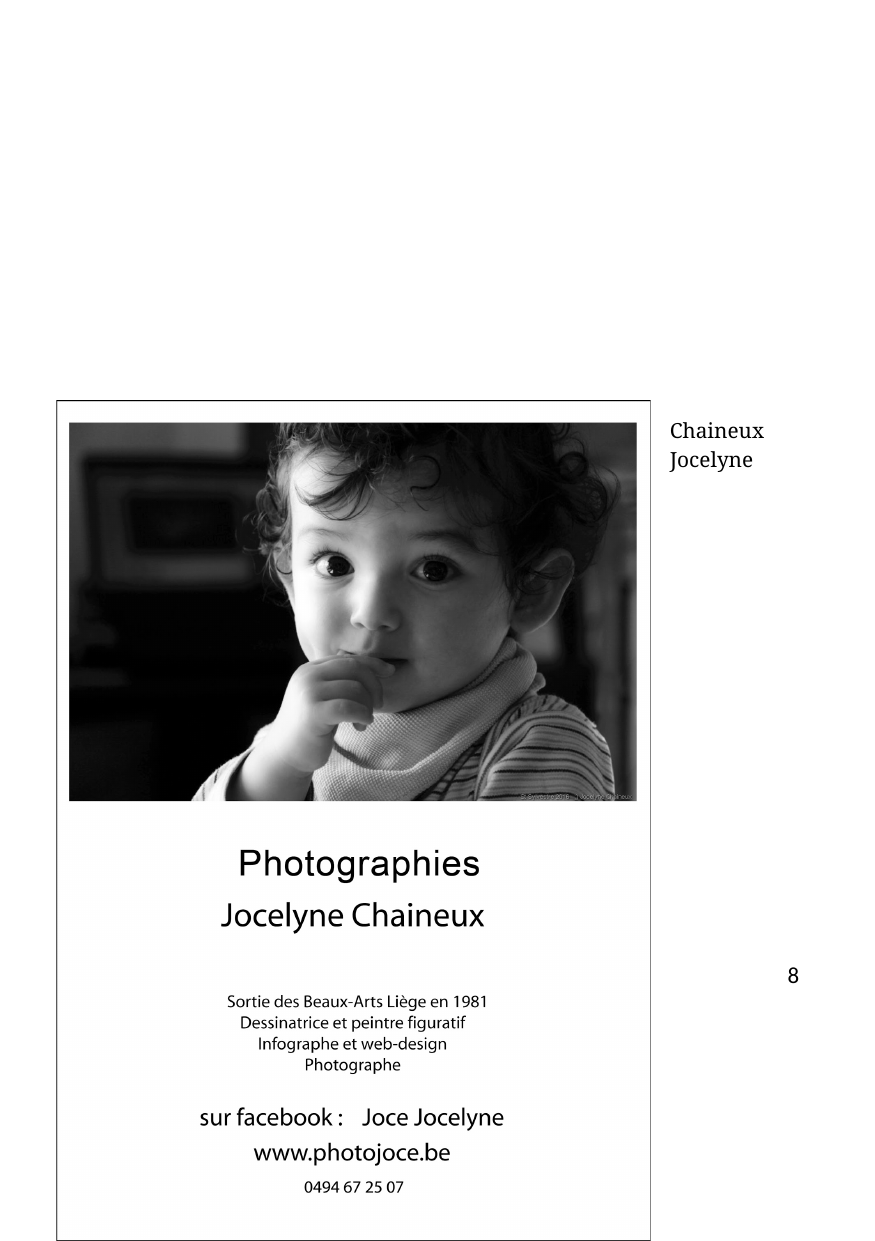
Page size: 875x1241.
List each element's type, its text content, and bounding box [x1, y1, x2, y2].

text Chaineux Jocelyne [651, 416, 799, 473]
picture [56, 400, 651, 1241]
